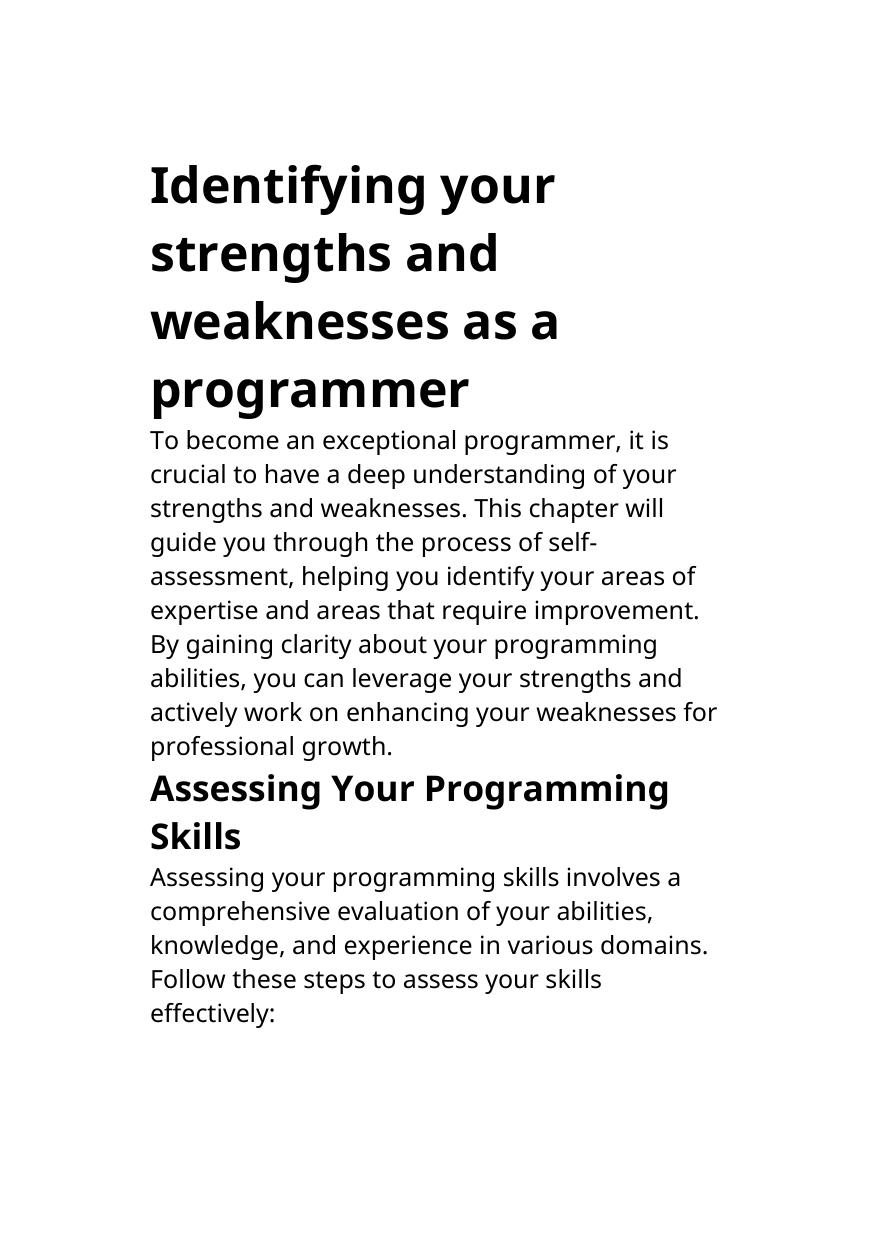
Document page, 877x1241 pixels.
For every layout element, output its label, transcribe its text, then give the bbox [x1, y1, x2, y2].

text Assessing your programming skills involves a comprehensive evaluation of your abilities, knowledge, and experience in various domains. Follow these steps to assess your skills effectively: [150, 859, 727, 1030]
subtitle Identifying your strengths and weaknesses as a programmer [150, 150, 727, 422]
text To become an exceptional programmer, it is crucial to have a deep understanding of your strengths and weaknesses. This chapter will guide you through the process of self-assessment, helping you identify your areas of expertise and areas that require improvement. By gaining clarity about your programming abilities, you can leverage your strengths and actively work on enhancing your weaknesses for professional growth. [150, 422, 727, 763]
subtitle Assessing Your Programming Skills [150, 763, 727, 859]
